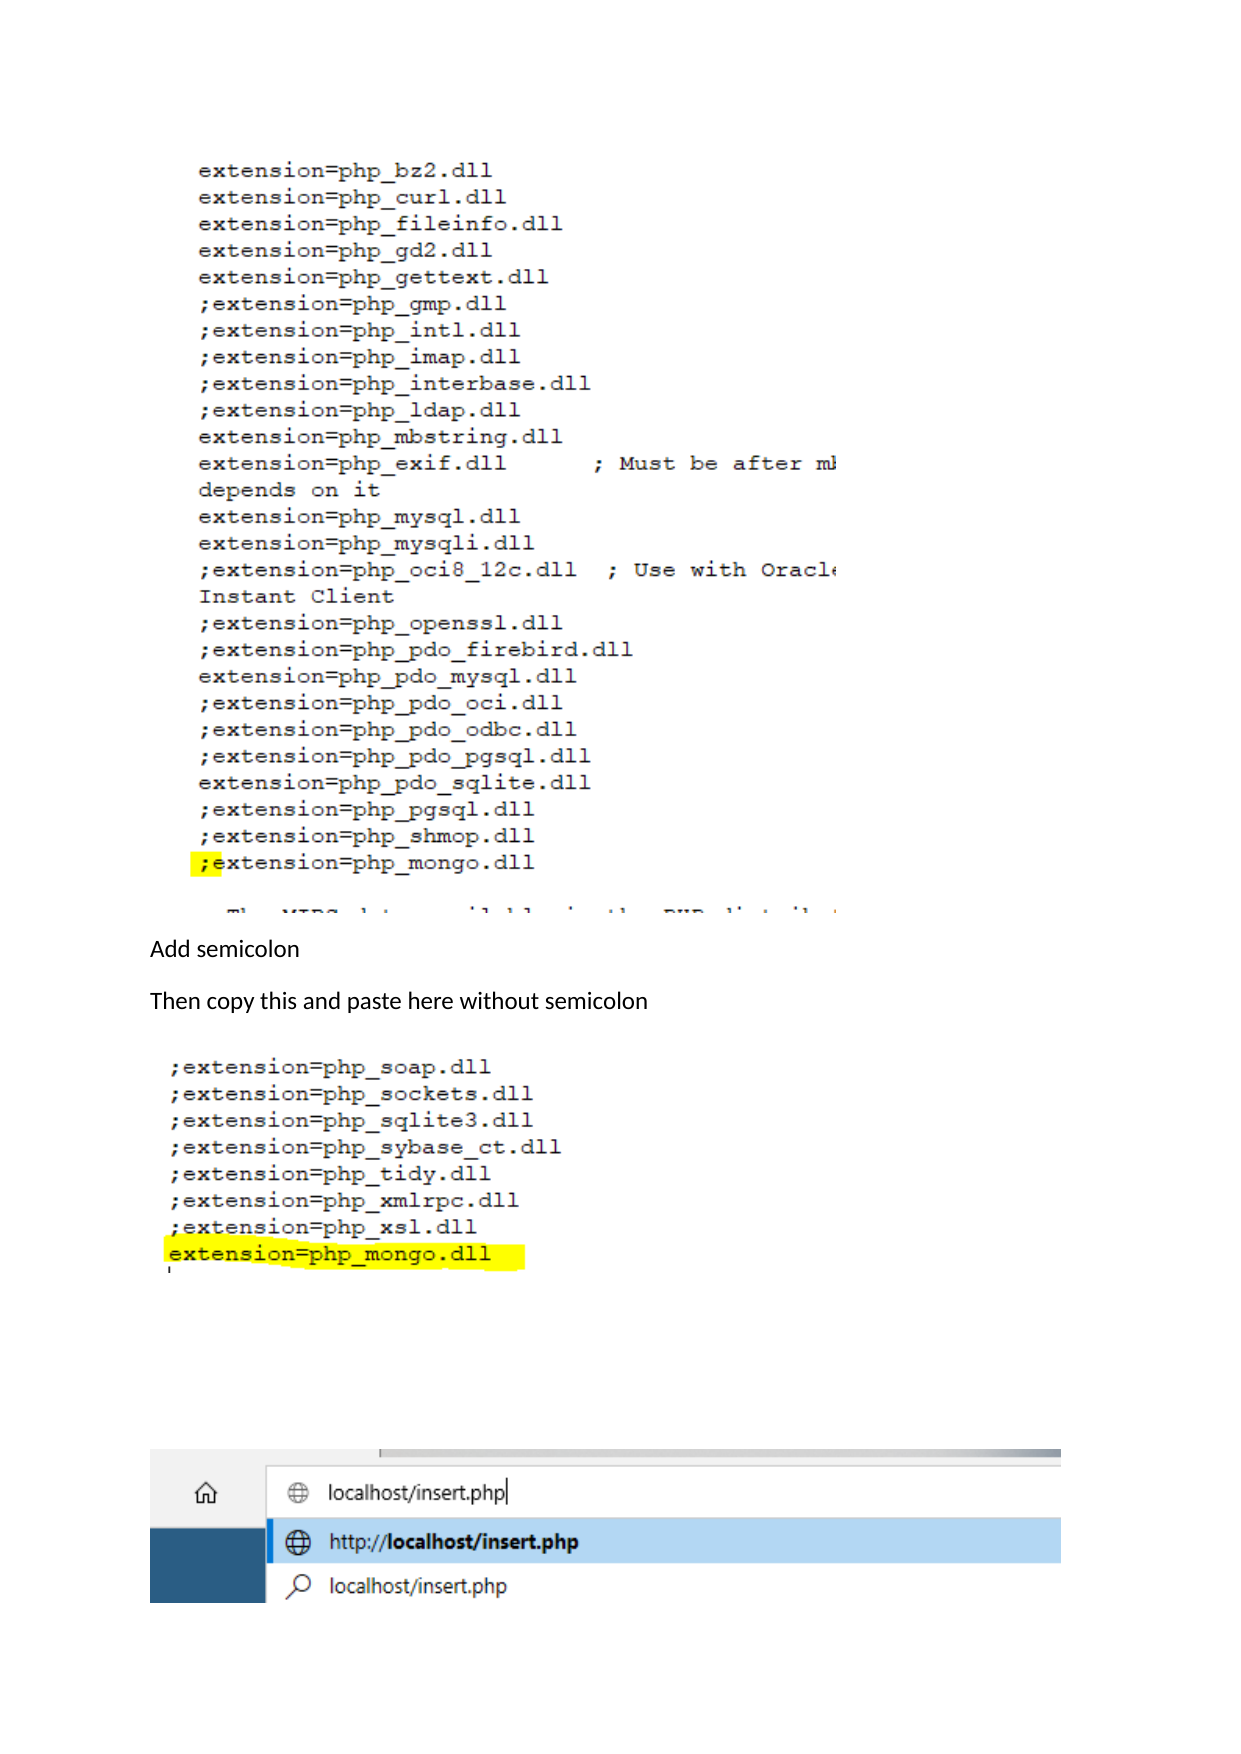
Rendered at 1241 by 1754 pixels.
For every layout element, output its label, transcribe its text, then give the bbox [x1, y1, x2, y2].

picture [150, 1449, 1061, 1603]
picture [150, 150, 836, 913]
text Then copy this and paste here without semicolon [150, 985, 1090, 1016]
picture [150, 1037, 605, 1273]
text Add semicolon [150, 934, 1090, 964]
